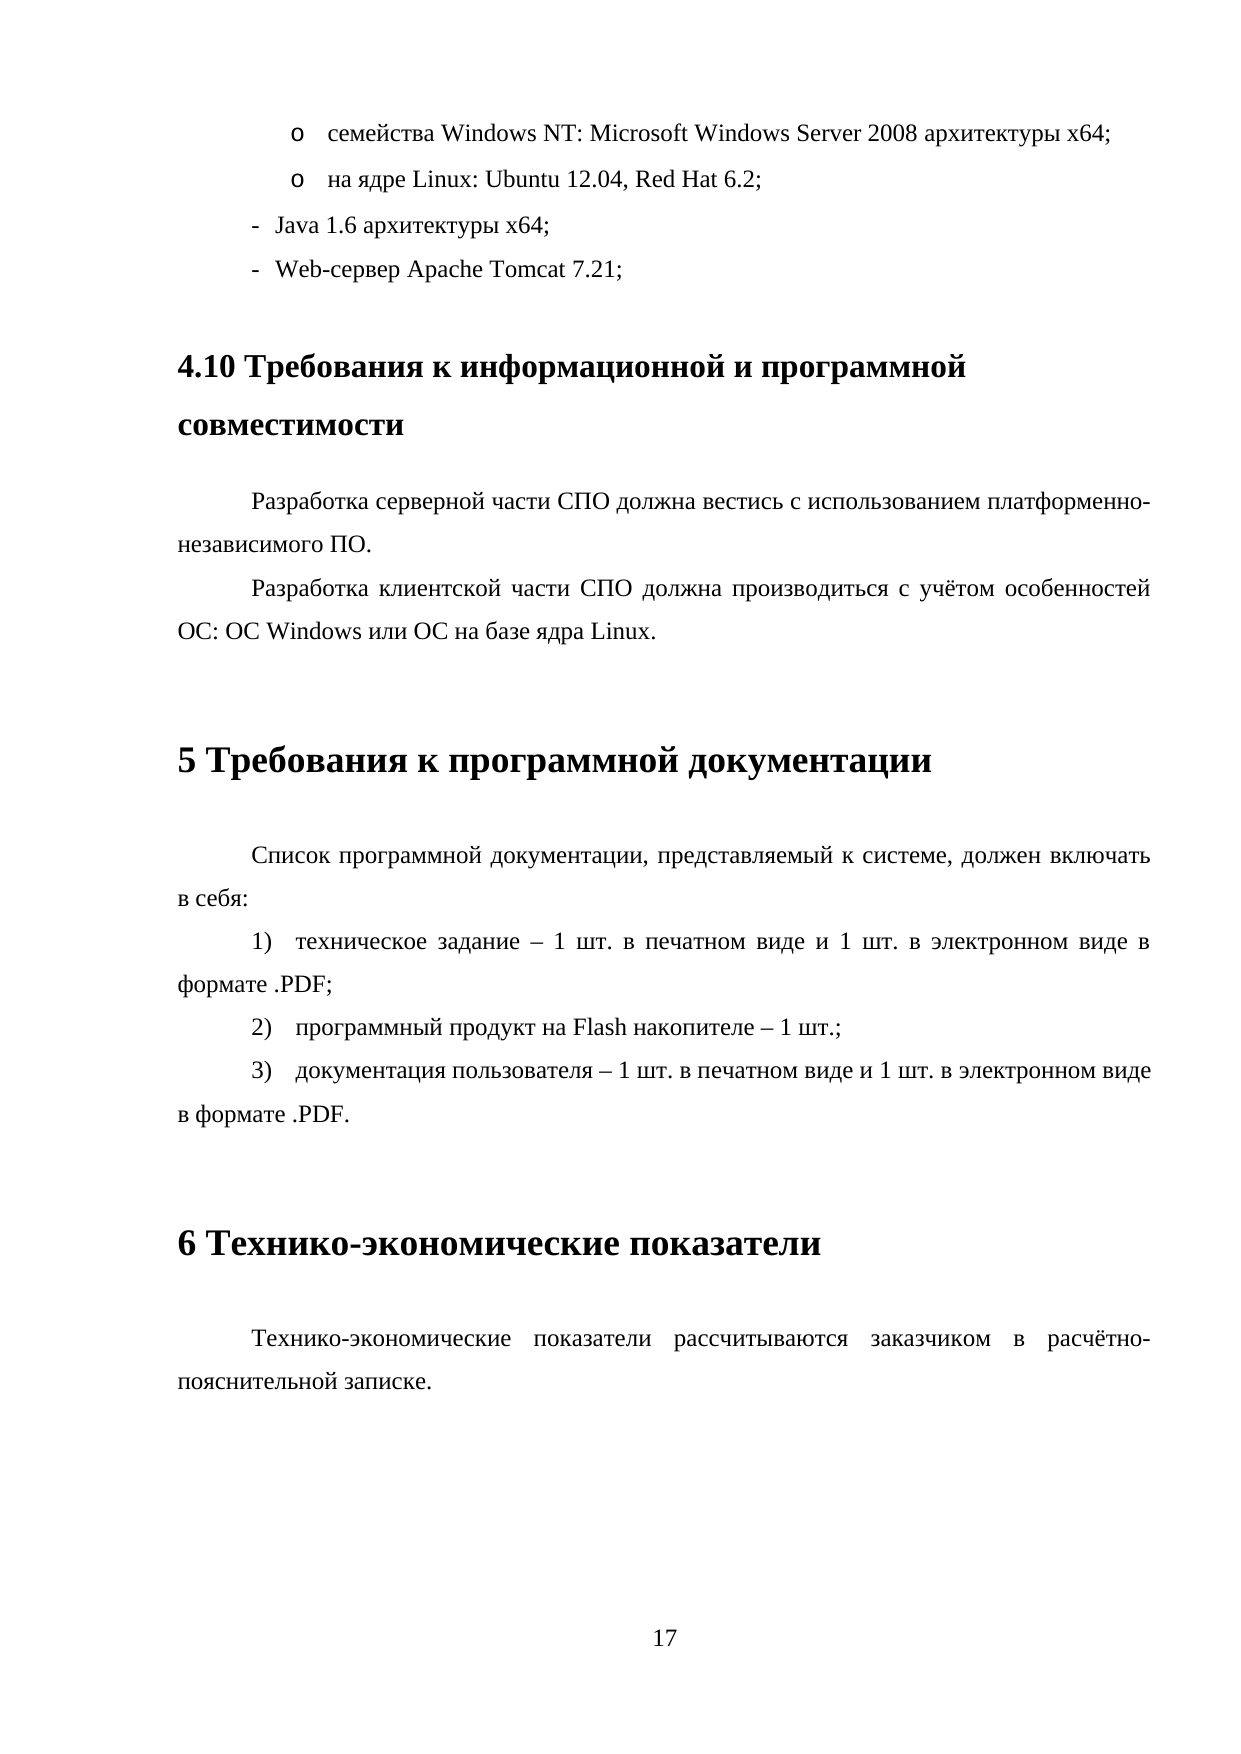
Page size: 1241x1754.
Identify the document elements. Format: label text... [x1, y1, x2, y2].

text Java 1.6 архитектуры x64; [177, 211, 1152, 239]
list на ядре Linux: Ubuntu 12.04, Red Hat 6.2; [290, 164, 1152, 195]
list техническое задание – 1 шт. в печатном виде и 1 шт. в электронном виде в формате .PDF; [177, 926, 1152, 998]
list программный продукт на Flash накопителе – 1 шт.; [177, 1012, 1152, 1041]
text Технико-экономические показатели рассчитываются заказчиком в расчётно-пояснительной записке. [177, 1323, 1152, 1394]
subtitle Требования к информационной и программной совместимости [177, 346, 1152, 442]
text Разработка клиентской части СПО должна производиться с учётом особенностей ОС: ОС Windows или ОС на базе ядра Linux. [177, 573, 1152, 644]
list документация пользователя – 1 шт. в печатном виде и 1 шт. в электронном виде в формате .PDF. [177, 1056, 1152, 1127]
subtitle Технико-экономические показатели [177, 1221, 1152, 1264]
list семейства Windows NT: Microsoft Windows Server 2008 архитектуры x64; [290, 118, 1152, 149]
text Список программной документации, представляемый к системе, должен включать в себя: [177, 840, 1152, 912]
text Разработка серверной части СПО должна вестись с использованием платформенно-независимого ПО. [177, 486, 1152, 558]
subtitle Требования к программной документации [177, 738, 1152, 781]
text Web-сервер Apache Tomcat 7.21; [177, 254, 1152, 282]
